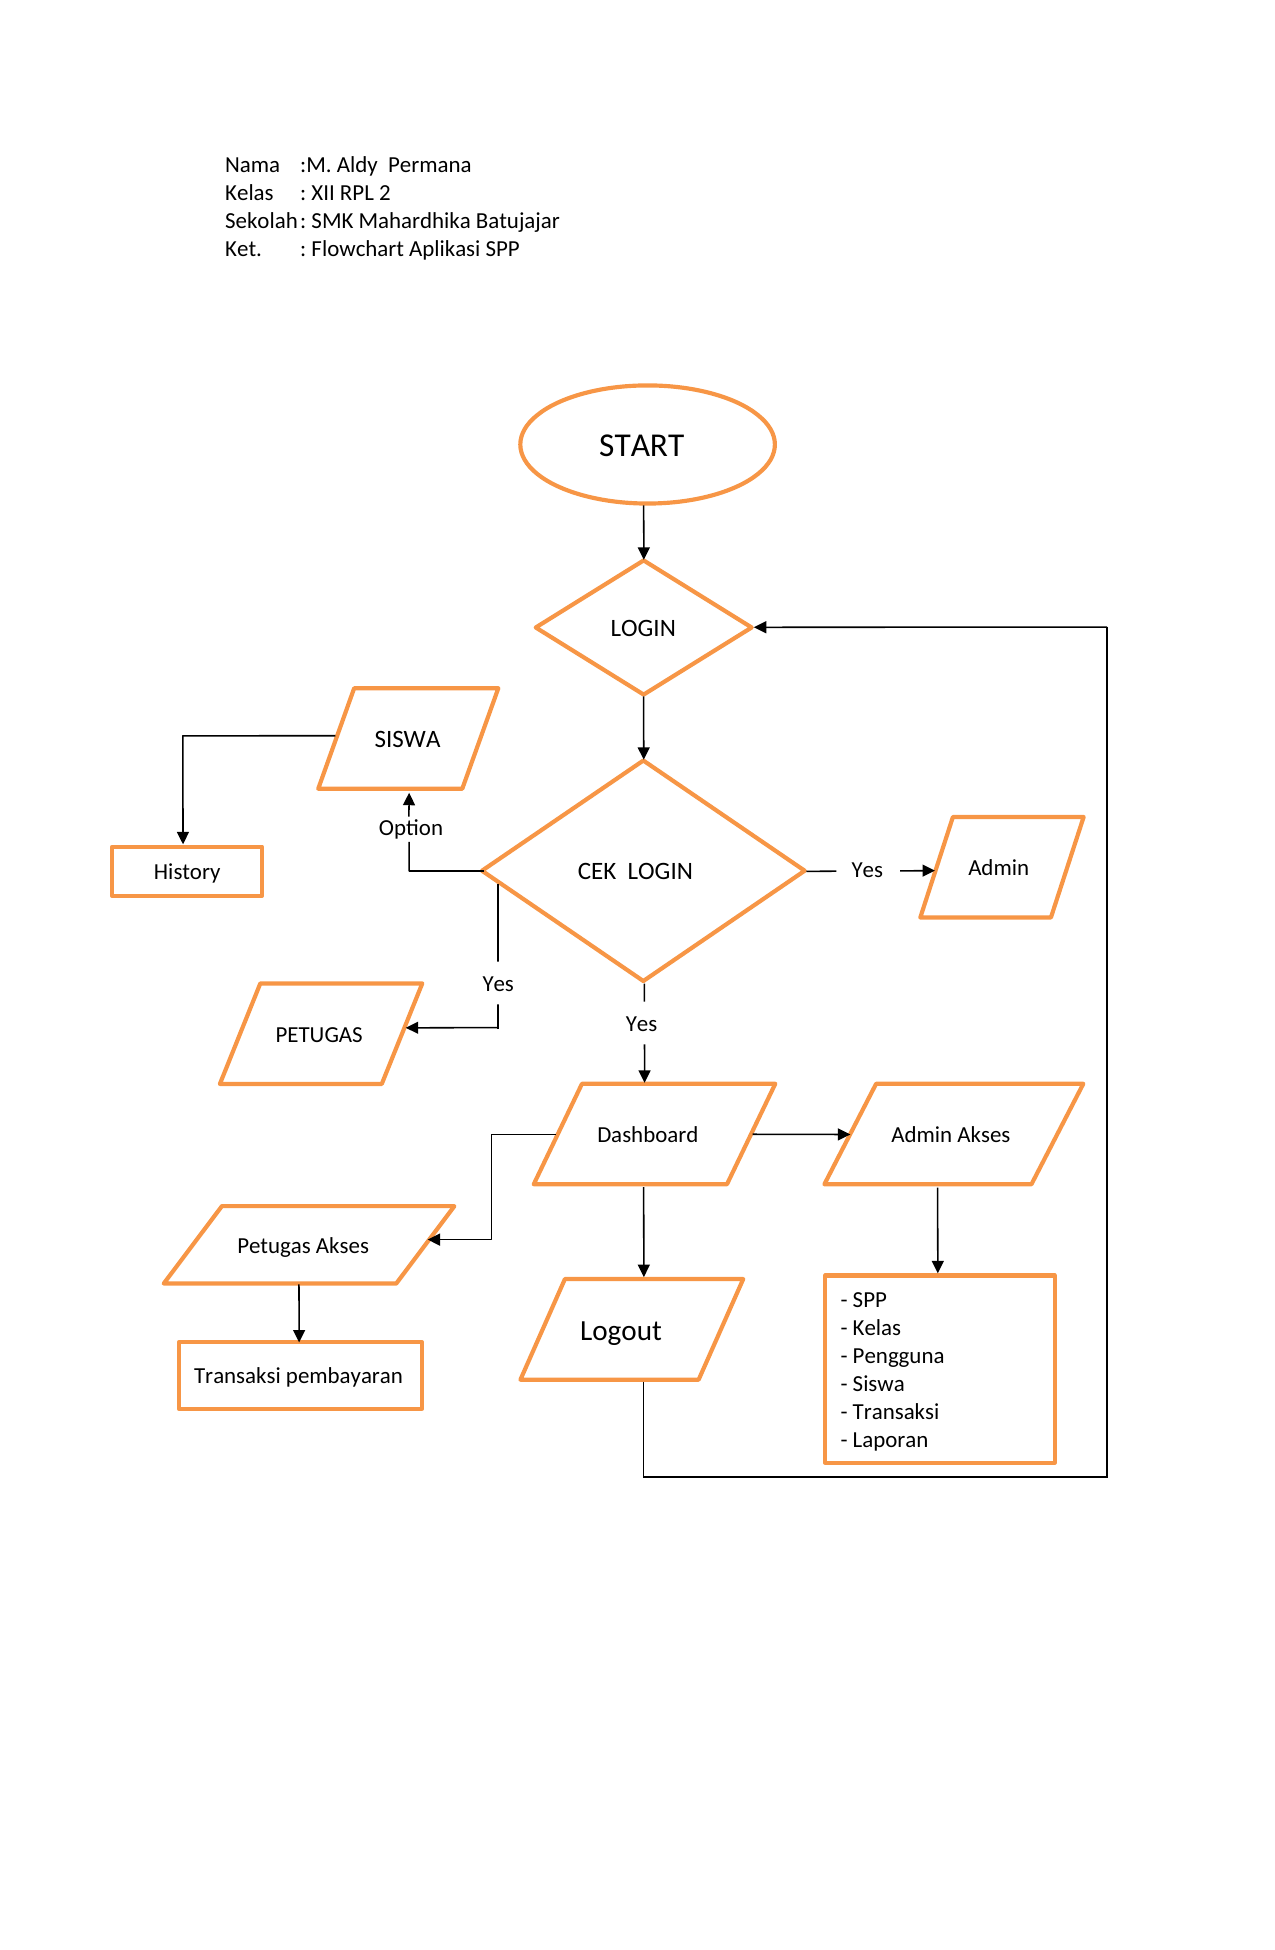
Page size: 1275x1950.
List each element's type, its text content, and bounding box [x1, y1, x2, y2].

text Sekolah : SMK Mahardhika Batujajar [165, 206, 1125, 234]
text Ket. : Flowchart Aplikasi SPP [165, 234, 1125, 262]
text Nama :M. Aldy Permana [165, 150, 1125, 178]
text Kelas : XII RPL 2 [165, 178, 1125, 206]
